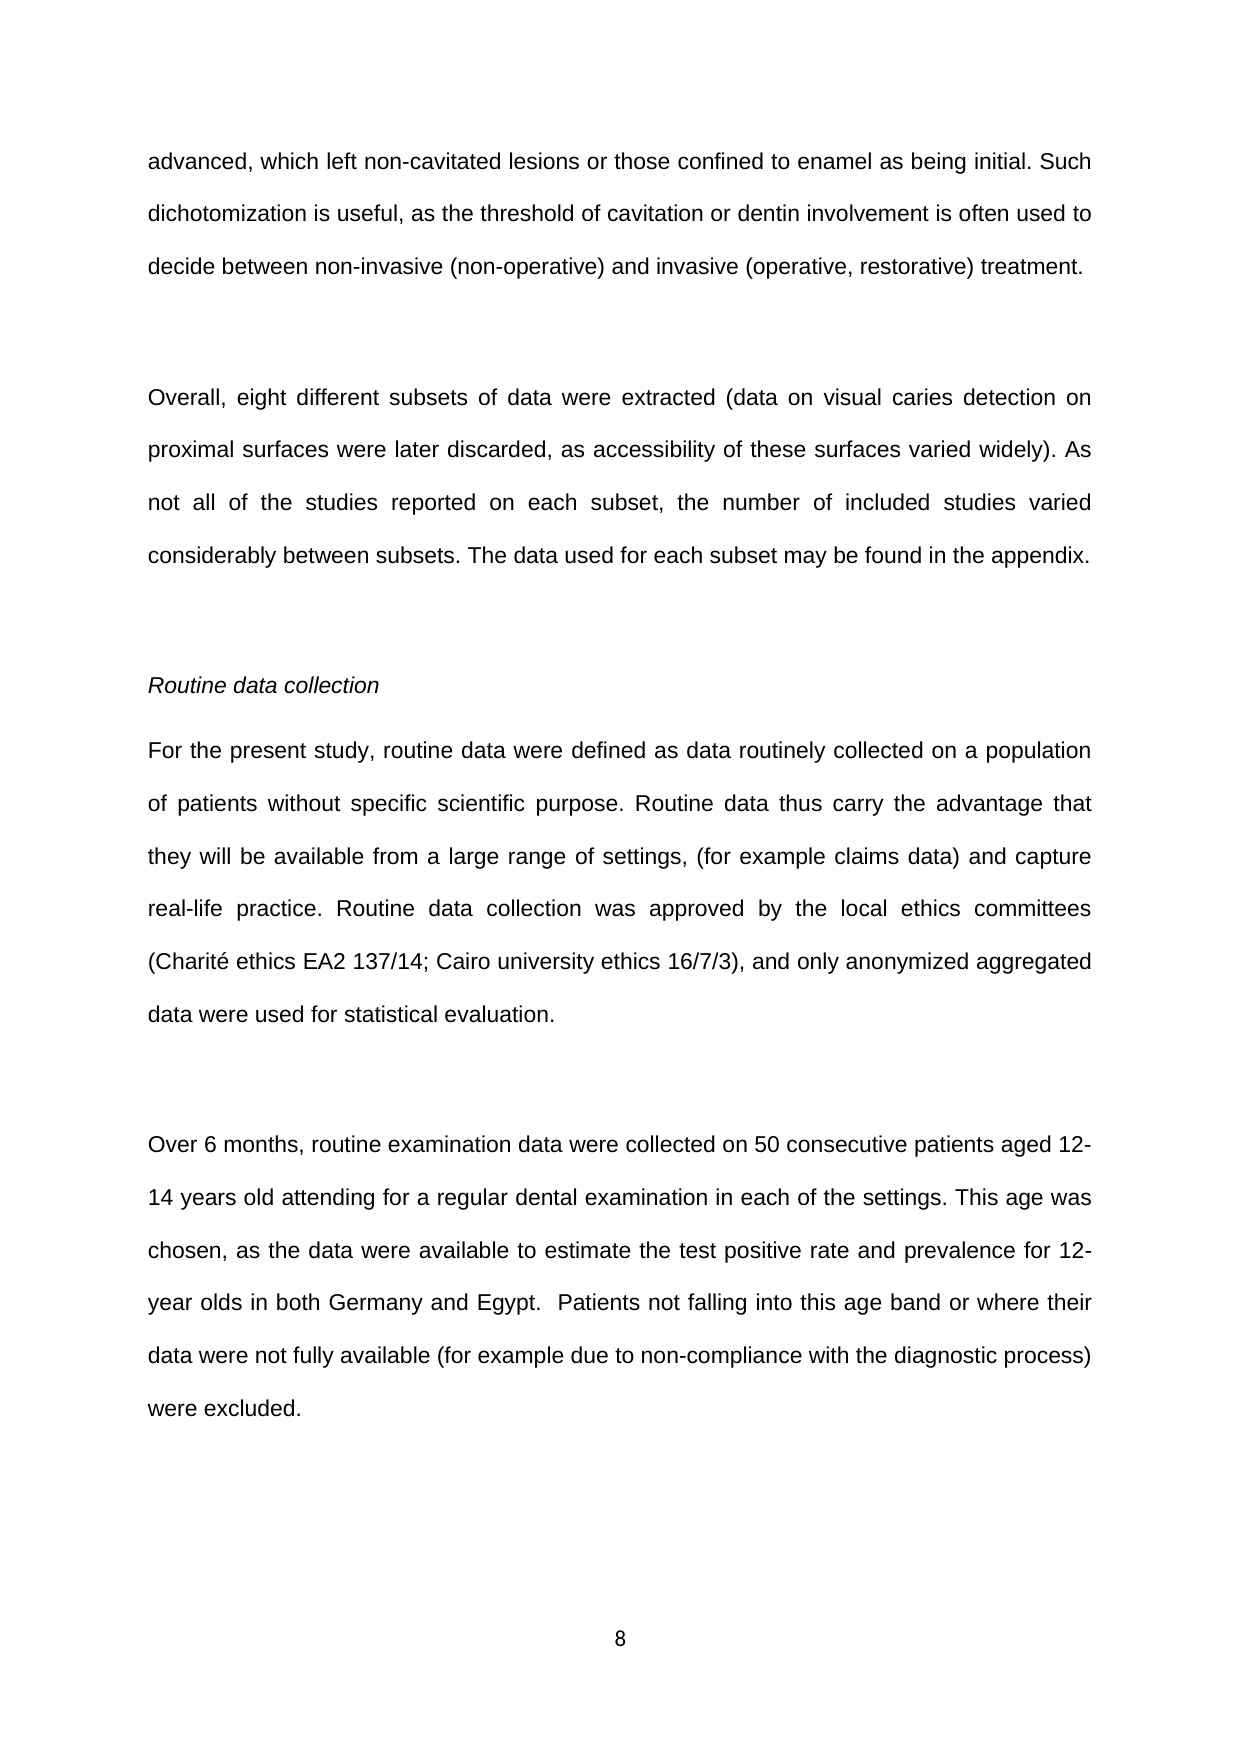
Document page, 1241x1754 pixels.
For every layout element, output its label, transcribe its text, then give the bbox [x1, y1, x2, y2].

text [148, 148, 1093, 279]
text Over 6 months, routine examination data were collected on 50 consecutive patients aged 12-14 years old attending for a regular dental examination in each of the settings. This age was chosen, as the data were available to estimate the test positive rate and prevalence for 12-year olds in both Germany and Egypt. Patients not falling into this age band or where their data were not fully available (for example due to non-compliance with the diagnostic process) were excluded. [148, 1131, 1093, 1421]
text For the present study, routine data were defined as data routinely collected on a population of patients without specific scientific purpose. Routine data thus carry the advantage that they will be available from a large range of settings, (for example claims data) and capture real-life practice. Routine data collection was approved by the local ethics committees (Charité ethics EA2 137/14; Cairo university ethics 16/7/3), and only anonymized aggregated data were used for statistical evaluation. [148, 737, 1093, 1027]
text Routine data collection [148, 672, 1093, 698]
text Overall, eight different subsets of data were extracted (data on visual caries detection on proximal surfaces were later discarded, as accessibility of these surfaces varied widely). As not all of the studies reported on each subset, the number of included studies varied considerably between subsets. The data used for each subset may be found in the appendix. [148, 383, 1093, 568]
